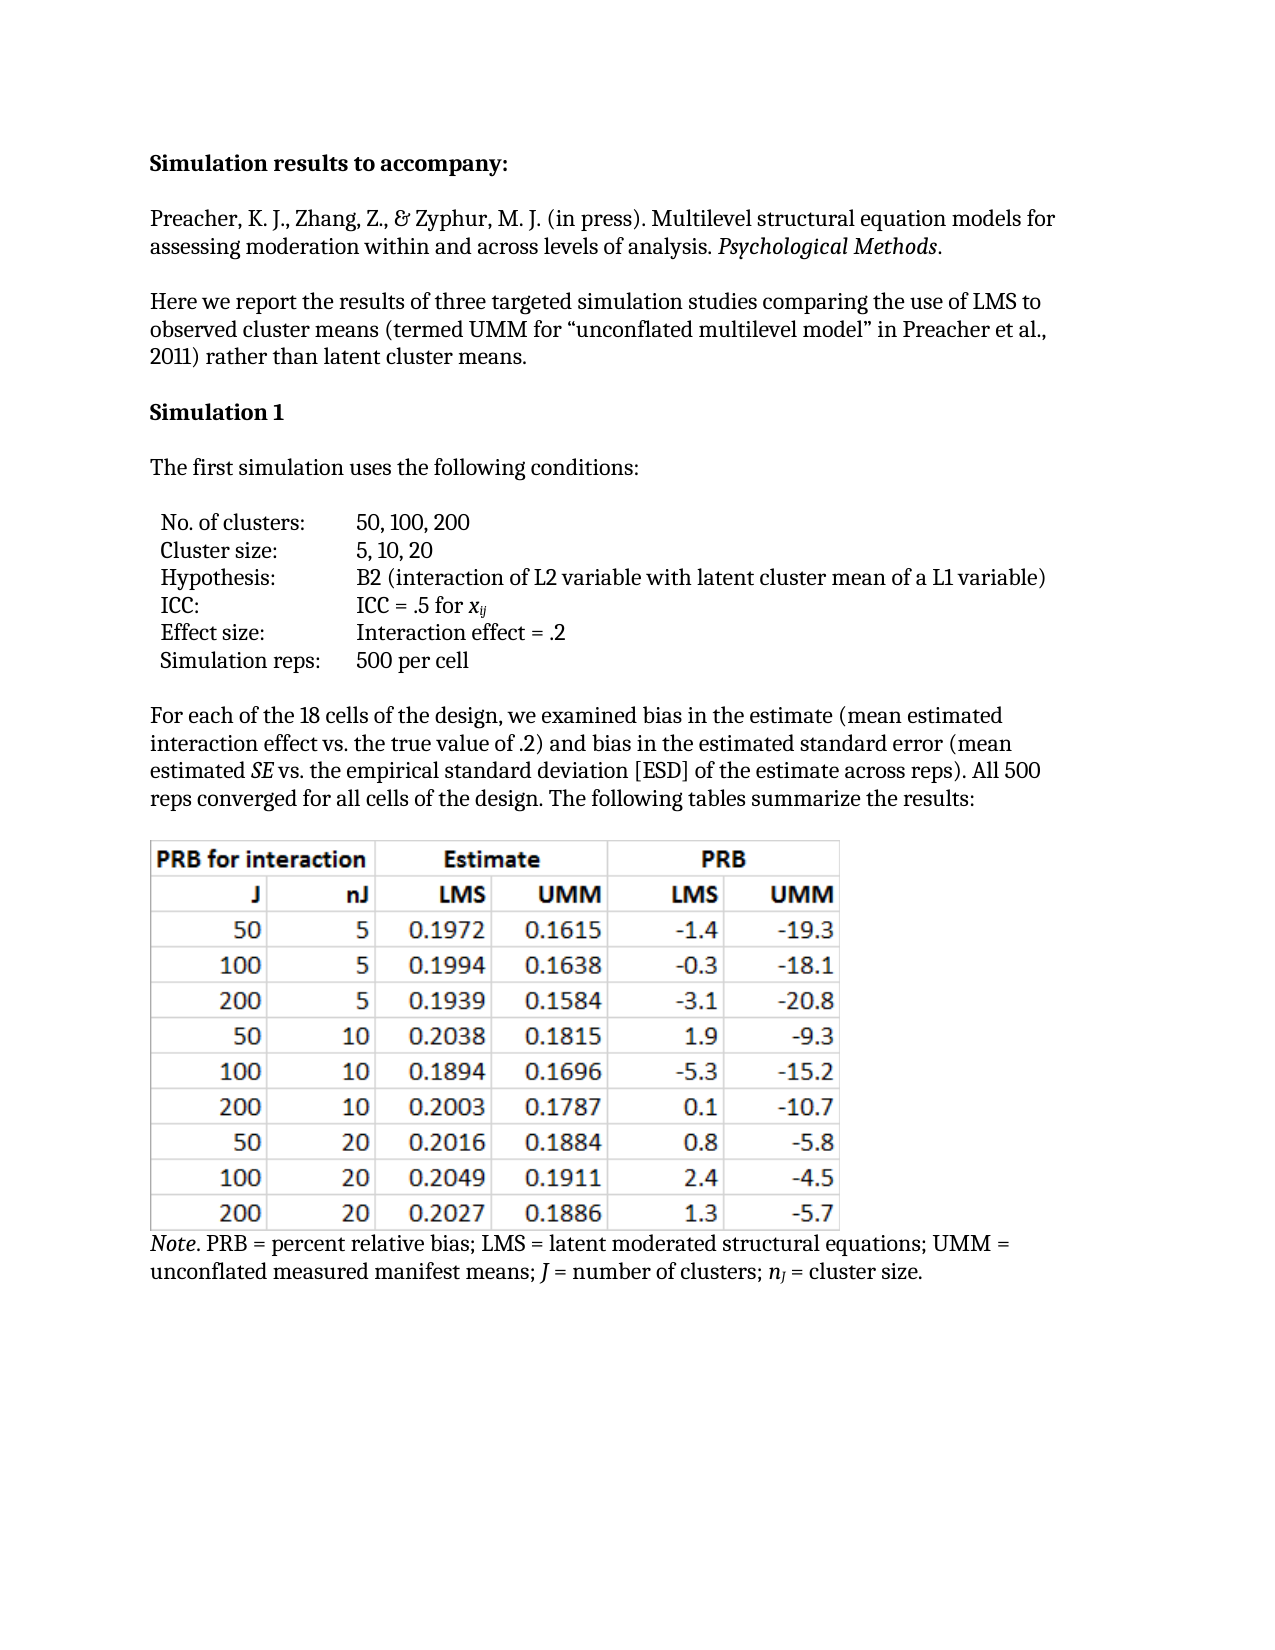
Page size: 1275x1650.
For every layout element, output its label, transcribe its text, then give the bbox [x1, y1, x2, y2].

text ICC: ICC = .5 for xij [150, 592, 1087, 619]
text Preacher, K. J., Zhang, Z., & Zyphur, M. J. (in press). Multilevel structural equation models for assessing moderation within and across levels of analysis. Psychological Methods. [150, 205, 1087, 260]
picture [150, 840, 840, 1231]
text Simulation reps: 500 per cell [150, 647, 1087, 674]
text Effect size: Interaction effect = .2 [150, 619, 1087, 647]
text Hypothesis: B2 (interaction of L2 variable with latent cluster mean of a L1 variable) [150, 564, 1087, 592]
text No. of clusters: 50, 100, 200 [150, 509, 1087, 536]
text Simulation 1 [150, 398, 1087, 426]
text Simulation results to accompany: [150, 150, 1087, 178]
text Note. PRB = percent relative bias; LMS = latent moderated structural equations; UMM = unconflated measured manifest means; J = number of clusters; nJ = cluster size. [150, 1230, 1087, 1285]
text The first simulation uses the following conditions: [150, 454, 1087, 481]
text Here we report the results of three targeted simulation studies comparing the use of LMS to observed cluster means (termed UMM for “unconflated multilevel model” in Preacher et al., 2011) rather than latent cluster means. [150, 288, 1087, 371]
text For each of the 18 cells of the design, we examined bias in the estimate (mean estimated interaction effect vs. the true value of .2) and bias in the estimated standard error (mean estimated SE vs. the empirical standard deviation [ESD] of the estimate across reps). All 500 reps converged for all cells of the design. The following tables summarize the results: [150, 702, 1087, 812]
text Cluster size: 5, 10, 20 [150, 536, 1087, 564]
